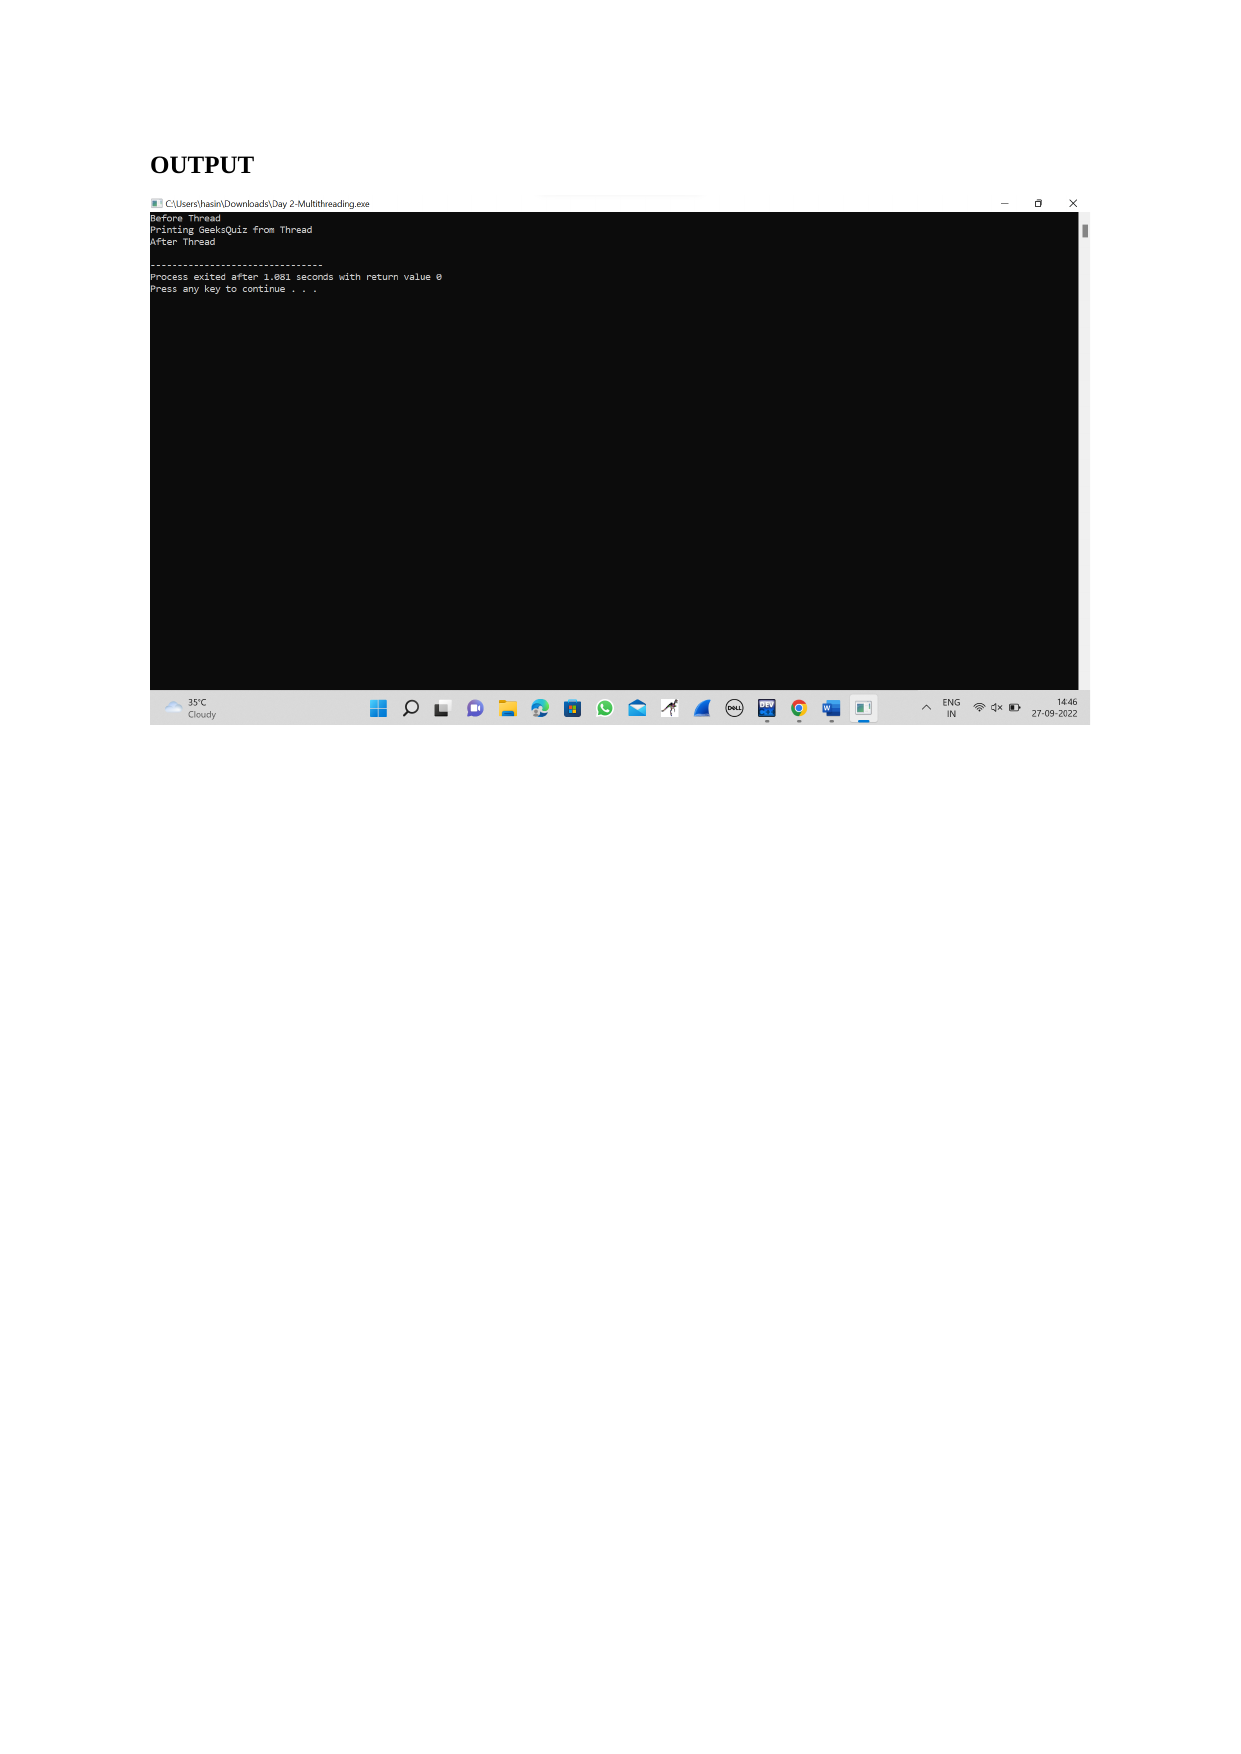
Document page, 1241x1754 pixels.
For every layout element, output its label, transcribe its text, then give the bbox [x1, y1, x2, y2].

picture [150, 195, 1091, 725]
text OUTPUT [150, 150, 1090, 179]
